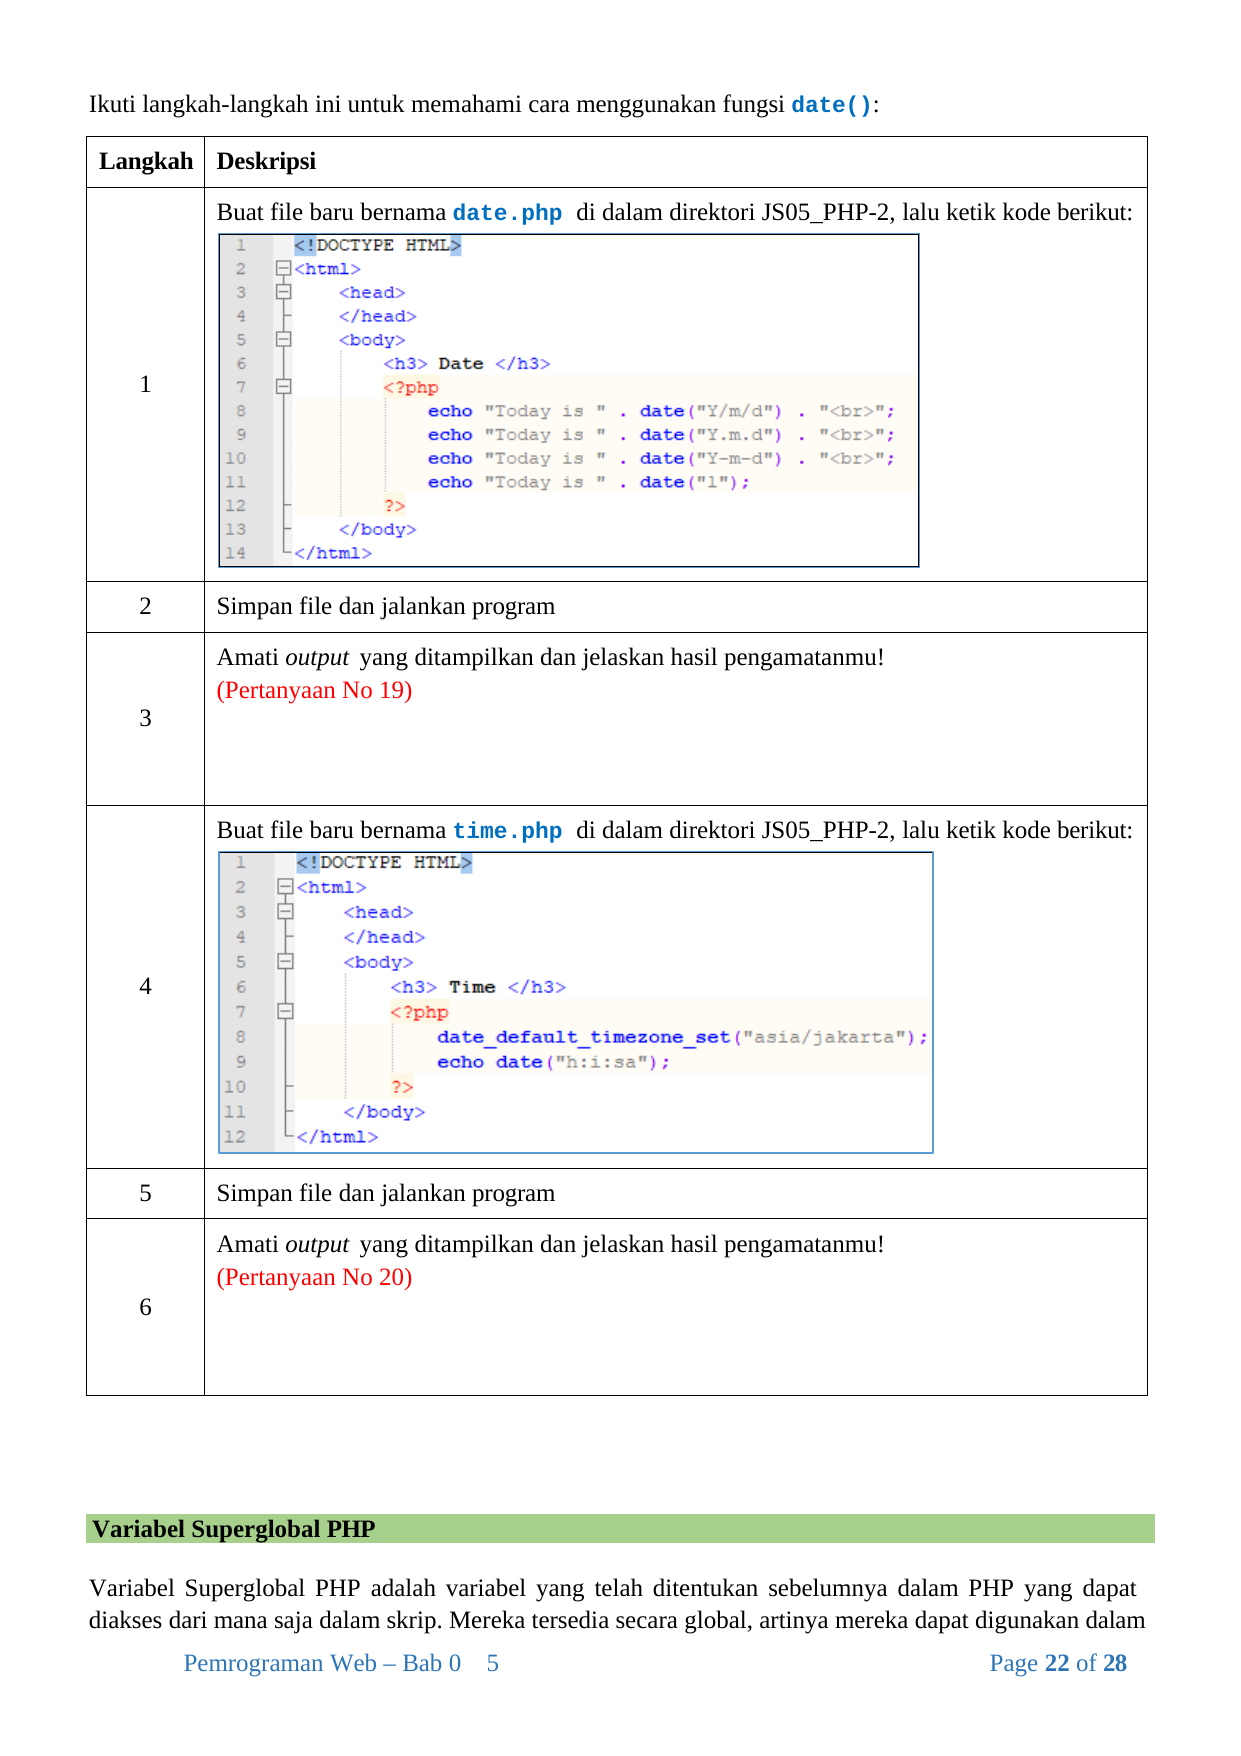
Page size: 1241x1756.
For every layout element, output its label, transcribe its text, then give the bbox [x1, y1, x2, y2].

table_cell Simpan file dan jalankan program [205, 1169, 1147, 1218]
table_cell 4 [87, 806, 204, 1168]
table_cell Buat file baru bernama date.php di dalam direktori JS05_PHP-2, lalu ketik kode berikut: [205, 188, 1147, 581]
table_cell 2 [87, 582, 204, 632]
table_header Deskripsi [205, 137, 1147, 187]
text Ikuti langkah-langkah ini untuk memahami cara menggunakan fungsi date(): [89, 89, 1166, 119]
table_cell 1 [87, 188, 204, 581]
table_cell 5 [87, 1169, 204, 1218]
table_cell Buat file baru bernama time.php di dalam direktori JS05_PHP-2, lalu ketik kode berikut: [205, 806, 1147, 1168]
table_cell 3 [87, 633, 204, 805]
table_header Langkah [87, 137, 204, 187]
text Variabel Superglobal PHP adalah variabel yang telah ditentukan sebelumnya dalam PHP yang dapat diakses dari mana saja dalam skrip. Mereka tersedia secara global, artinya mereka dapat digunakan dalam [89, 1573, 1166, 1634]
table_cell 6 [87, 1219, 204, 1395]
table_cell Simpan file dan jalankan program [205, 582, 1147, 632]
table_cell Amati output yang ditampilkan dan jelaskan hasil pengamatanmu! (Pertanyaan No 19) [205, 633, 1147, 805]
table_cell Amati output yang ditampilkan dan jelaskan hasil pengamatanmu! (Pertanyaan No 20) [205, 1219, 1147, 1395]
